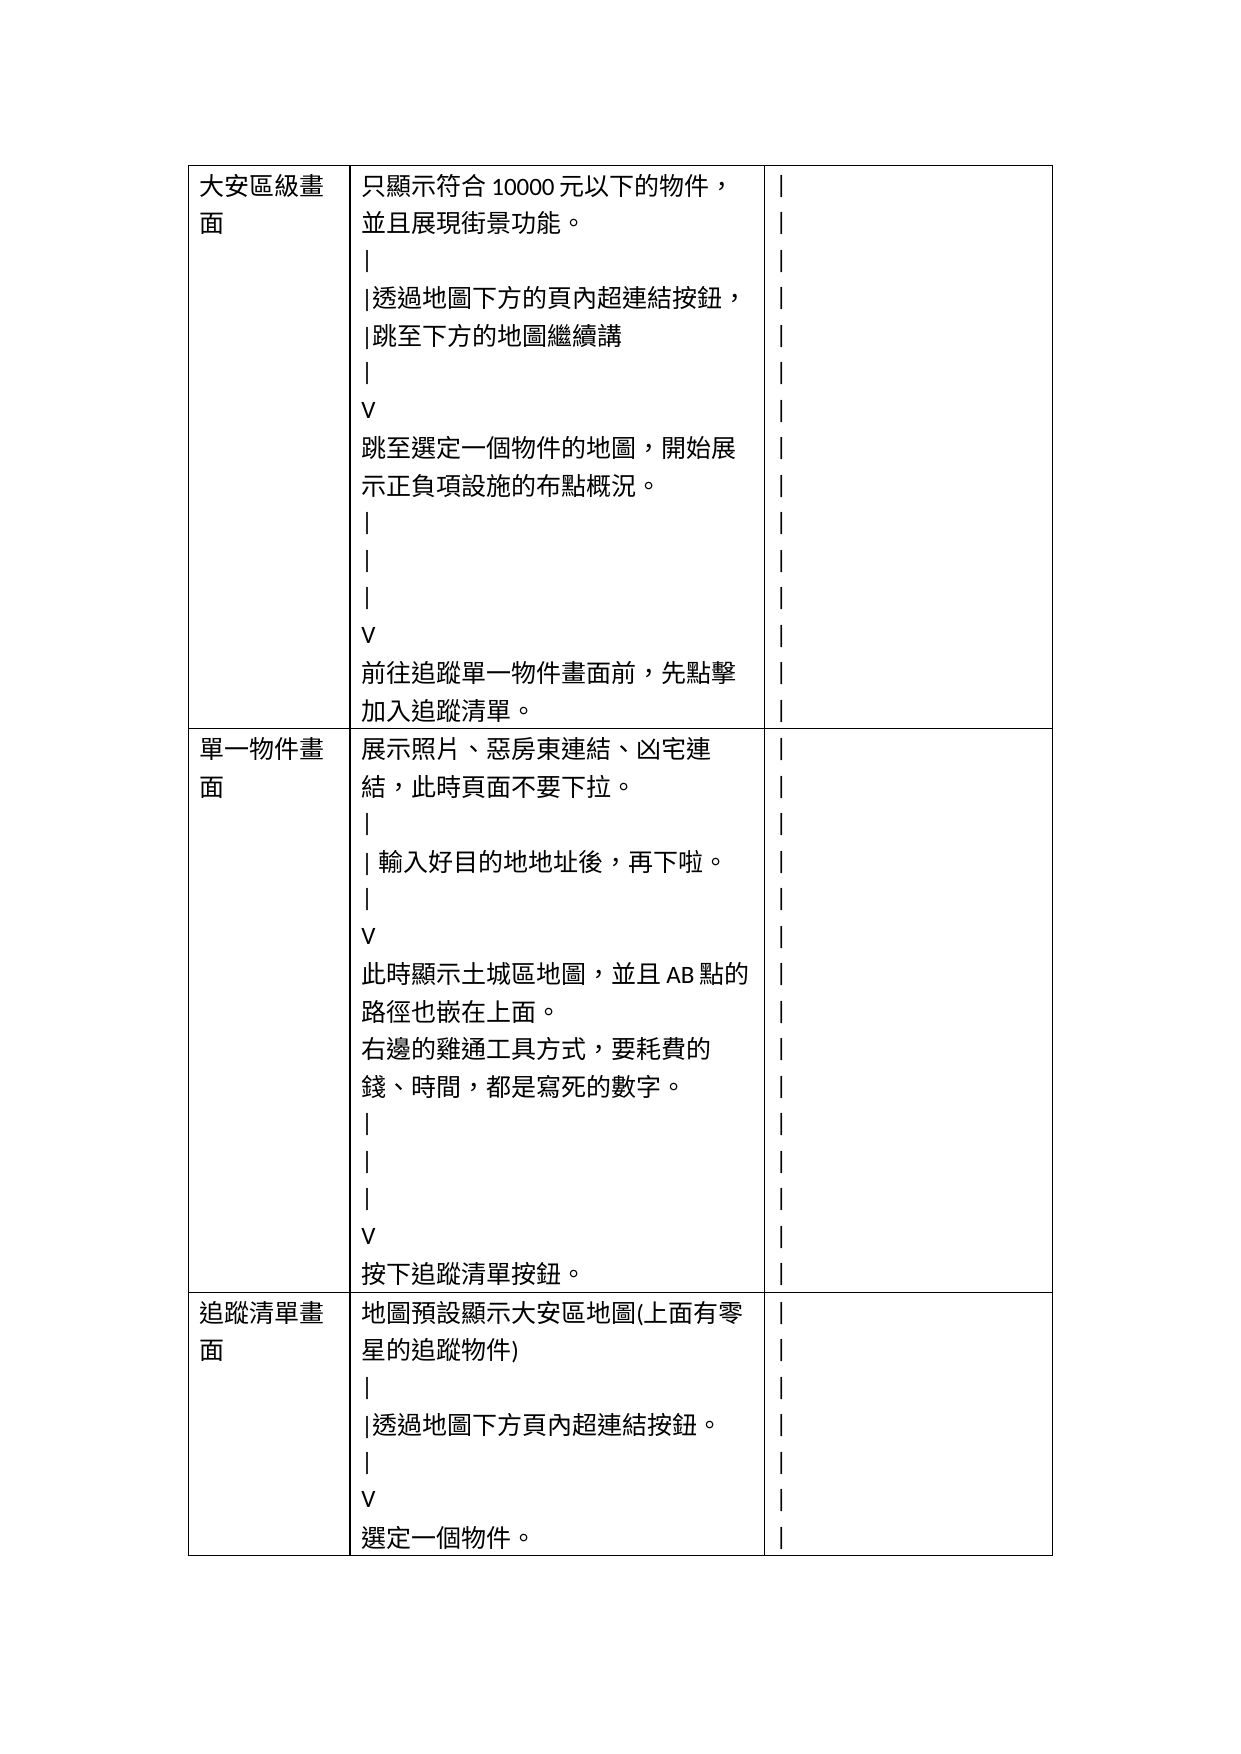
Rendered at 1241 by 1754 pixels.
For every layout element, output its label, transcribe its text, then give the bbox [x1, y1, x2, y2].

table_cell 只顯示符合10000元以下的物件，並且展現街景功能。 | |透過地圖下方的頁內超連結按鈕， |跳至下方的地圖繼續講 | V 跳至選定一個物件的地圖，開始展示正負項設施的布點概況。 | | | V 前往追蹤單一物件畫面前，先點擊加入追蹤清單。 [351, 166, 764, 728]
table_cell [351, 1293, 764, 1555]
table_cell 展示照片、惡房東連結、凶宅連結，此時頁面不要下拉。 | | 輸入好目的地地址後，再下啦。 | V 此時顯示土城區地圖，並且AB點的路徑也嵌在上面。 右邊的雞通工具方式，要耗費的錢、時間，都是寫死的數字。 | | | V 按下追蹤清單按鈕。 [351, 729, 764, 1292]
table_cell | | | | | | | | | | | | | | | [765, 166, 1052, 728]
table_cell | | | | | | | | | | | | | | | [765, 729, 1052, 1292]
table_cell 追蹤清單畫面 [189, 1293, 349, 1555]
table_cell 單一物件畫面 [189, 729, 349, 1292]
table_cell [765, 1293, 1052, 1555]
table_cell 大安區級畫面 [189, 166, 349, 728]
